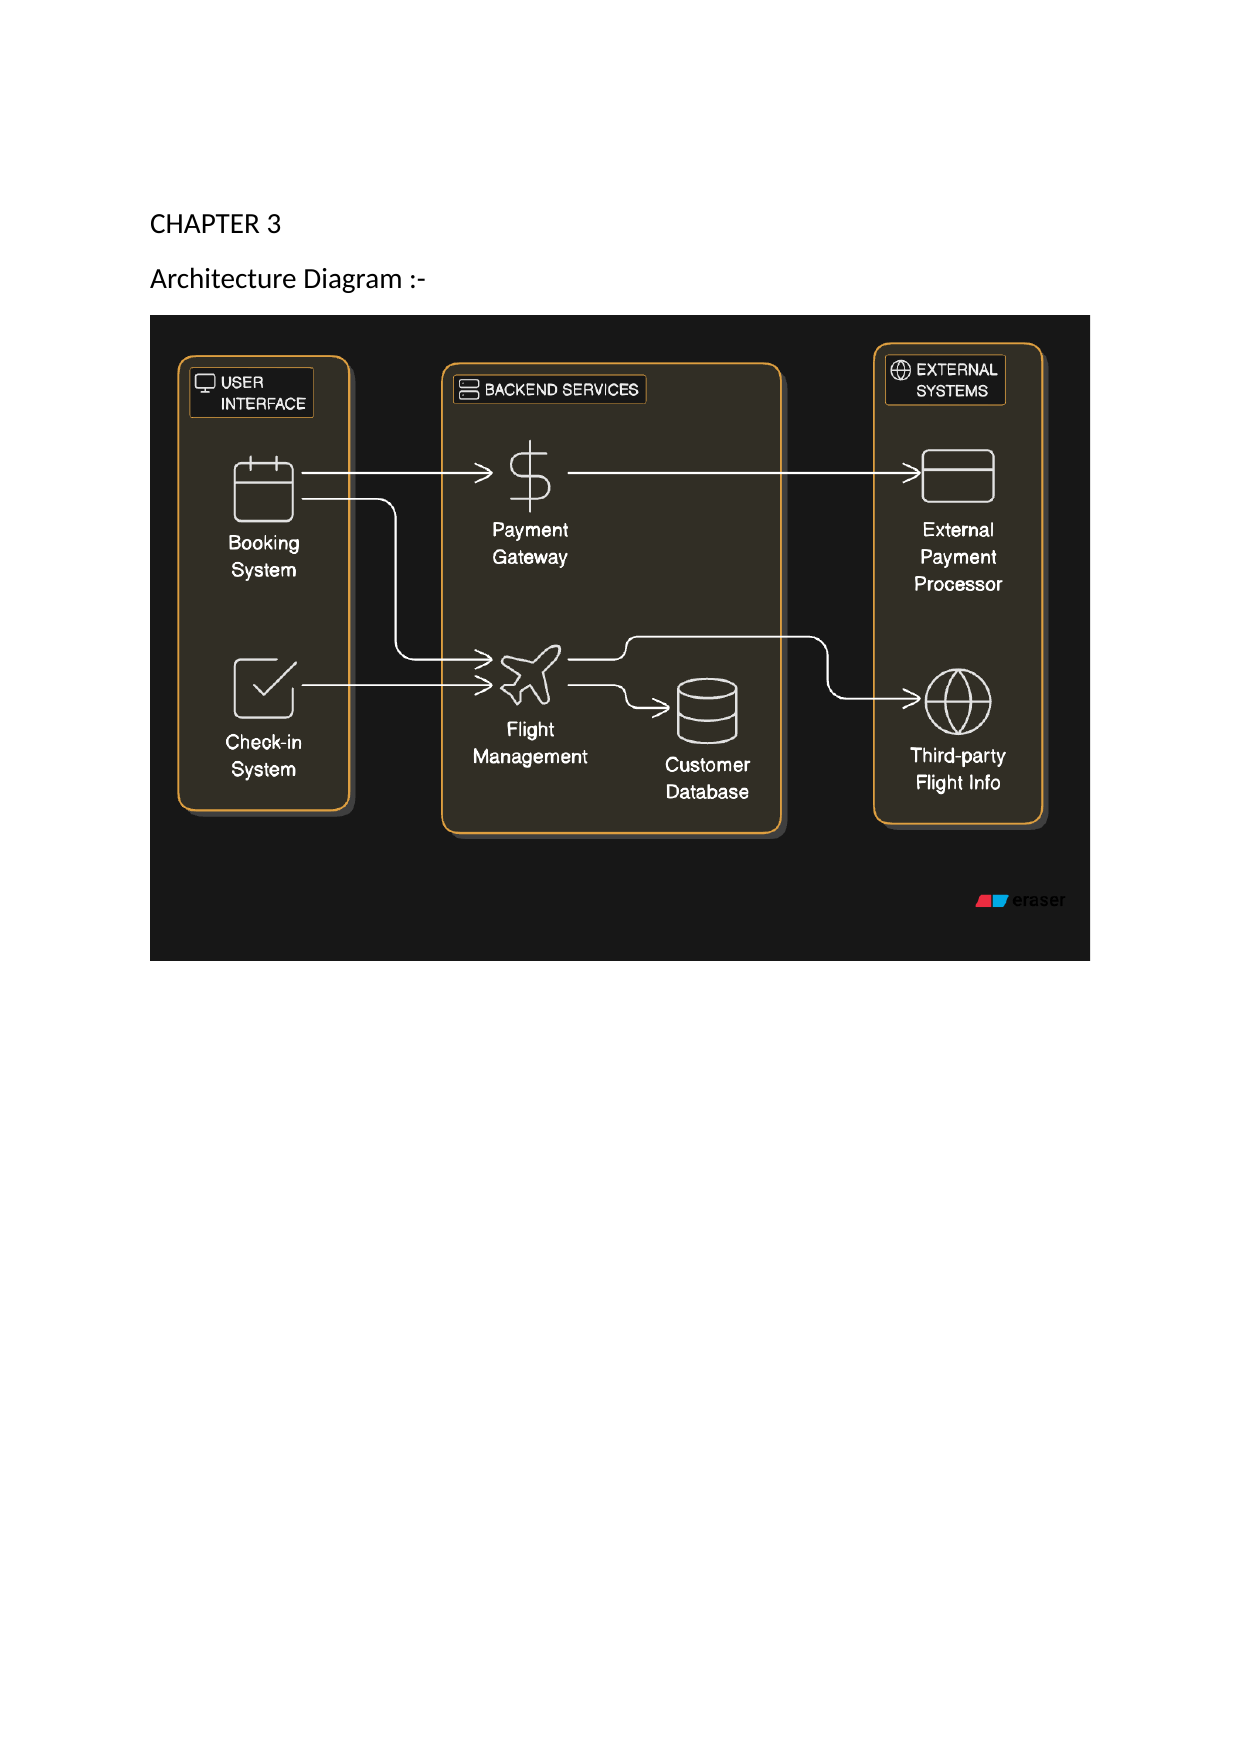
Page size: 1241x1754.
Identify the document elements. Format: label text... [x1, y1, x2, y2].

text CHAPTER 3 [150, 205, 1090, 241]
text Architecture Diagram :- [150, 260, 1090, 296]
picture [150, 315, 1091, 961]
